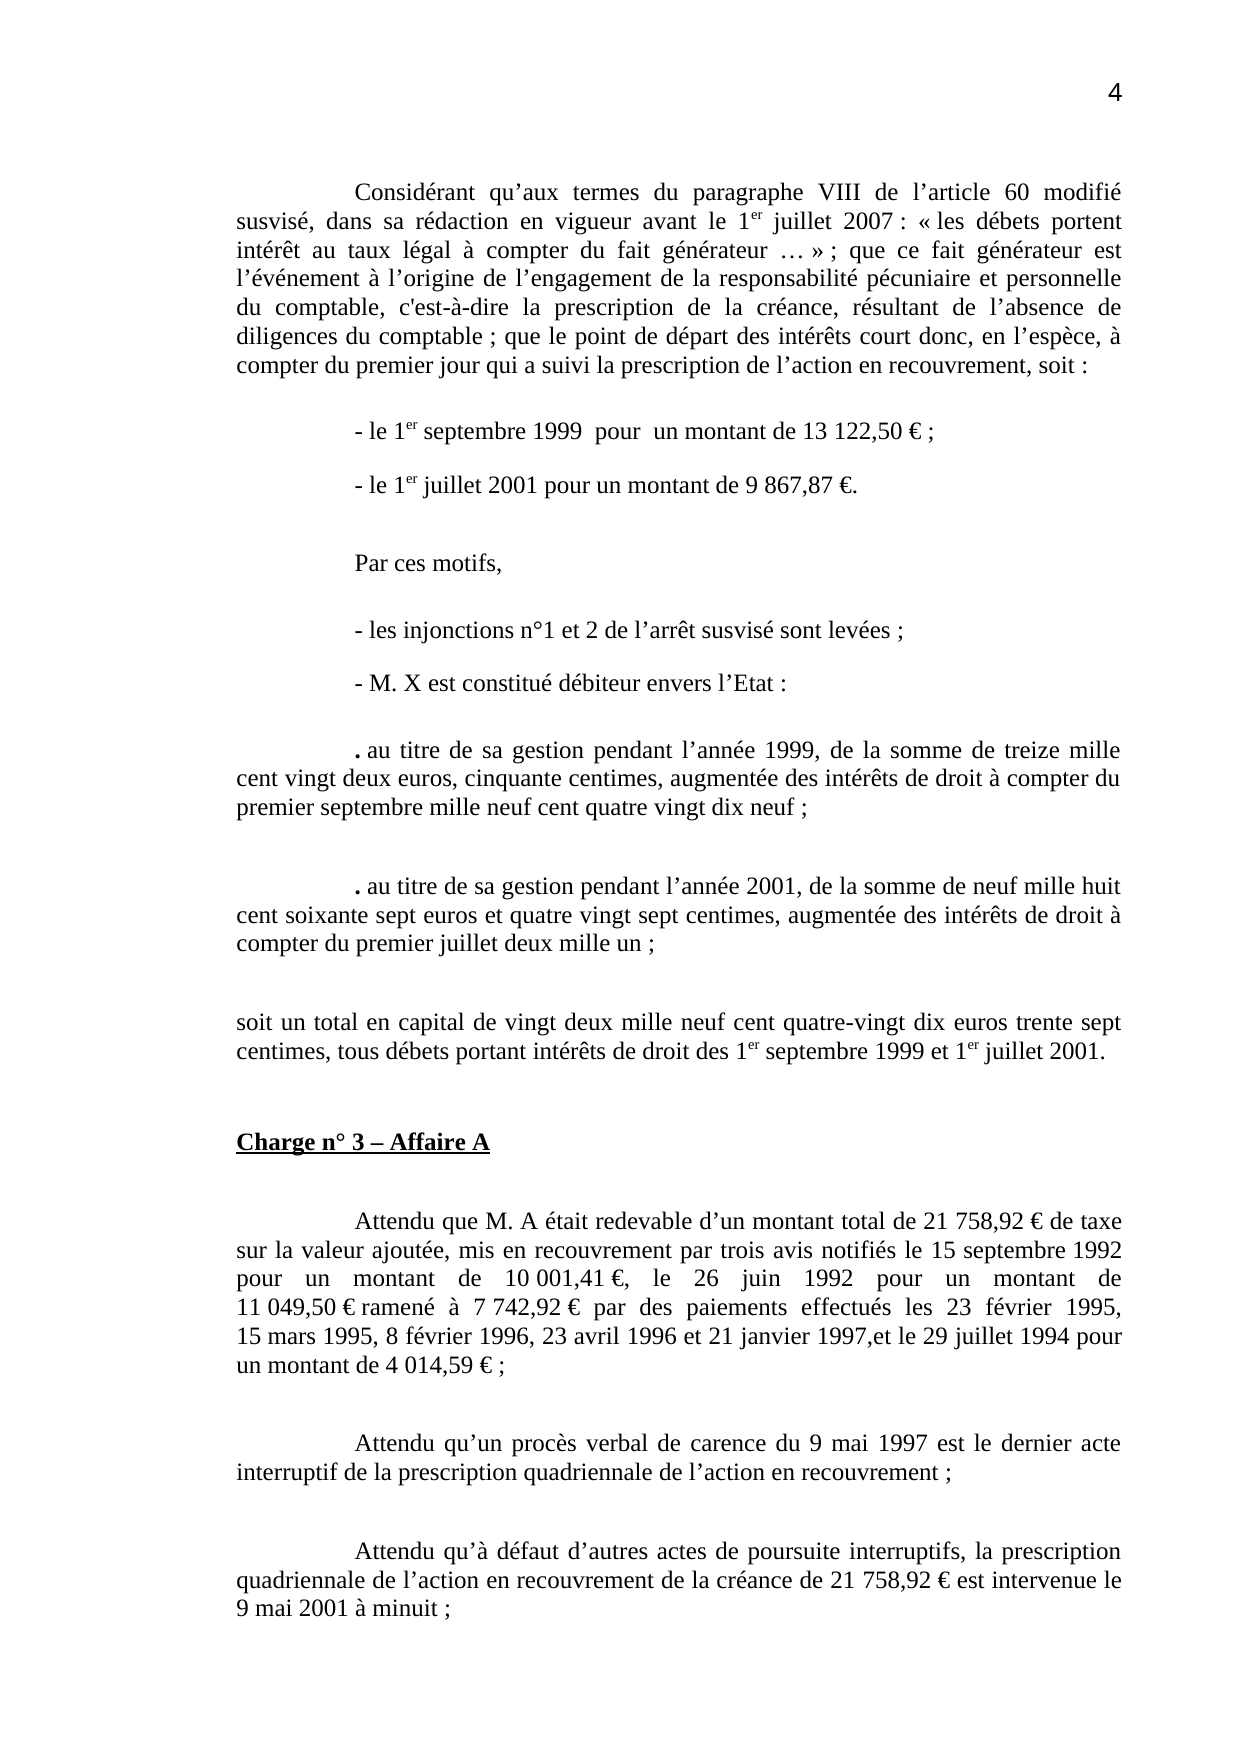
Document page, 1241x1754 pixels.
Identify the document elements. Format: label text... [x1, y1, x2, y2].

text - le 1er juillet 2001 pour un montant de 9 867,87 €. [354, 470, 1122, 498]
text Par ces motifs, [236, 548, 1122, 577]
text Attendu qu’un procès verbal de carence du 9 mai 1997 est le dernier acte interruptif de la prescription quadriennale de l’action en recouvrement ; [236, 1428, 1122, 1486]
text - les injonctions n°1 et 2 de l’arrêt susvisé sont levées ; [354, 615, 1122, 643]
text soit un total en capital de vingt deux mille neuf cent quatre-vingt dix euros trente sept centimes, tous débets portant intérêts de droit des 1er septembre 1999 et 1er juillet 2001. [236, 1007, 1122, 1065]
text - le 1er septembre 1999 pour un montant de 13 122,50 € ; [354, 416, 1122, 445]
text Attendu qu’à défaut d’autres actes de poursuite interruptifs, la prescription quadriennale de l’action en recouvrement de la créance de 21 758,92 € est intervenue le 9 mai 2001 à minuit ; [236, 1536, 1122, 1622]
text Charge n° 3 – Affaire A [236, 1127, 1122, 1156]
text . au titre de sa gestion pendant l’année 1999, de la somme de treize mille cent vingt deux euros, cinquante centimes, augmentée des intérêts de droit à compter du premier septembre mille neuf cent quatre vingt dix neuf ; [236, 735, 1122, 821]
text - M. X est constitué débiteur envers l’Etat : [354, 668, 1122, 697]
text Attendu que M. A était redevable d’un montant total de 21 758,92 € de taxe sur la valeur ajoutée, mis en recouvrement par trois avis notifiés le 15 septembre 1992 pour un montant de 10 001,41 €, le 26 juin 1992 pour un montant de 11 049,50 € ramené à 7 742,92 € par des paiements effectués les 23 février 1995, 15 mars 1995, 8 février 1996, 23 avril 1996 et 21 janvier 1997,et le 29 juillet 1994 pour un montant de 4 014,59 € ; [236, 1206, 1122, 1378]
text Considérant qu’aux termes du paragraphe VIII de l’article 60 modifié susvisé, dans sa rédaction en vigueur avant le 1er juillet 2007 : « les débets portent intérêt au taux légal à compter du fait générateur … » ; que ce fait générateur est l’événement à l’origine de l’engagement de la responsabilité pécuniaire et personnelle du comptable, c'est-à-dire la prescription de la créance, résultant de l’absence de diligences du comptable ; que le point de départ des intérêts court donc, en l’espèce, à compter du premier jour qui a suivi la prescription de l’action en recouvrement, soit : [236, 177, 1122, 378]
text . au titre de sa gestion pendant l’année 2001, de la somme de neuf mille huit cent soixante sept euros et quatre vingt sept centimes, augmentée des intérêts de droit à compter du premier juillet deux mille un ; [236, 871, 1122, 957]
